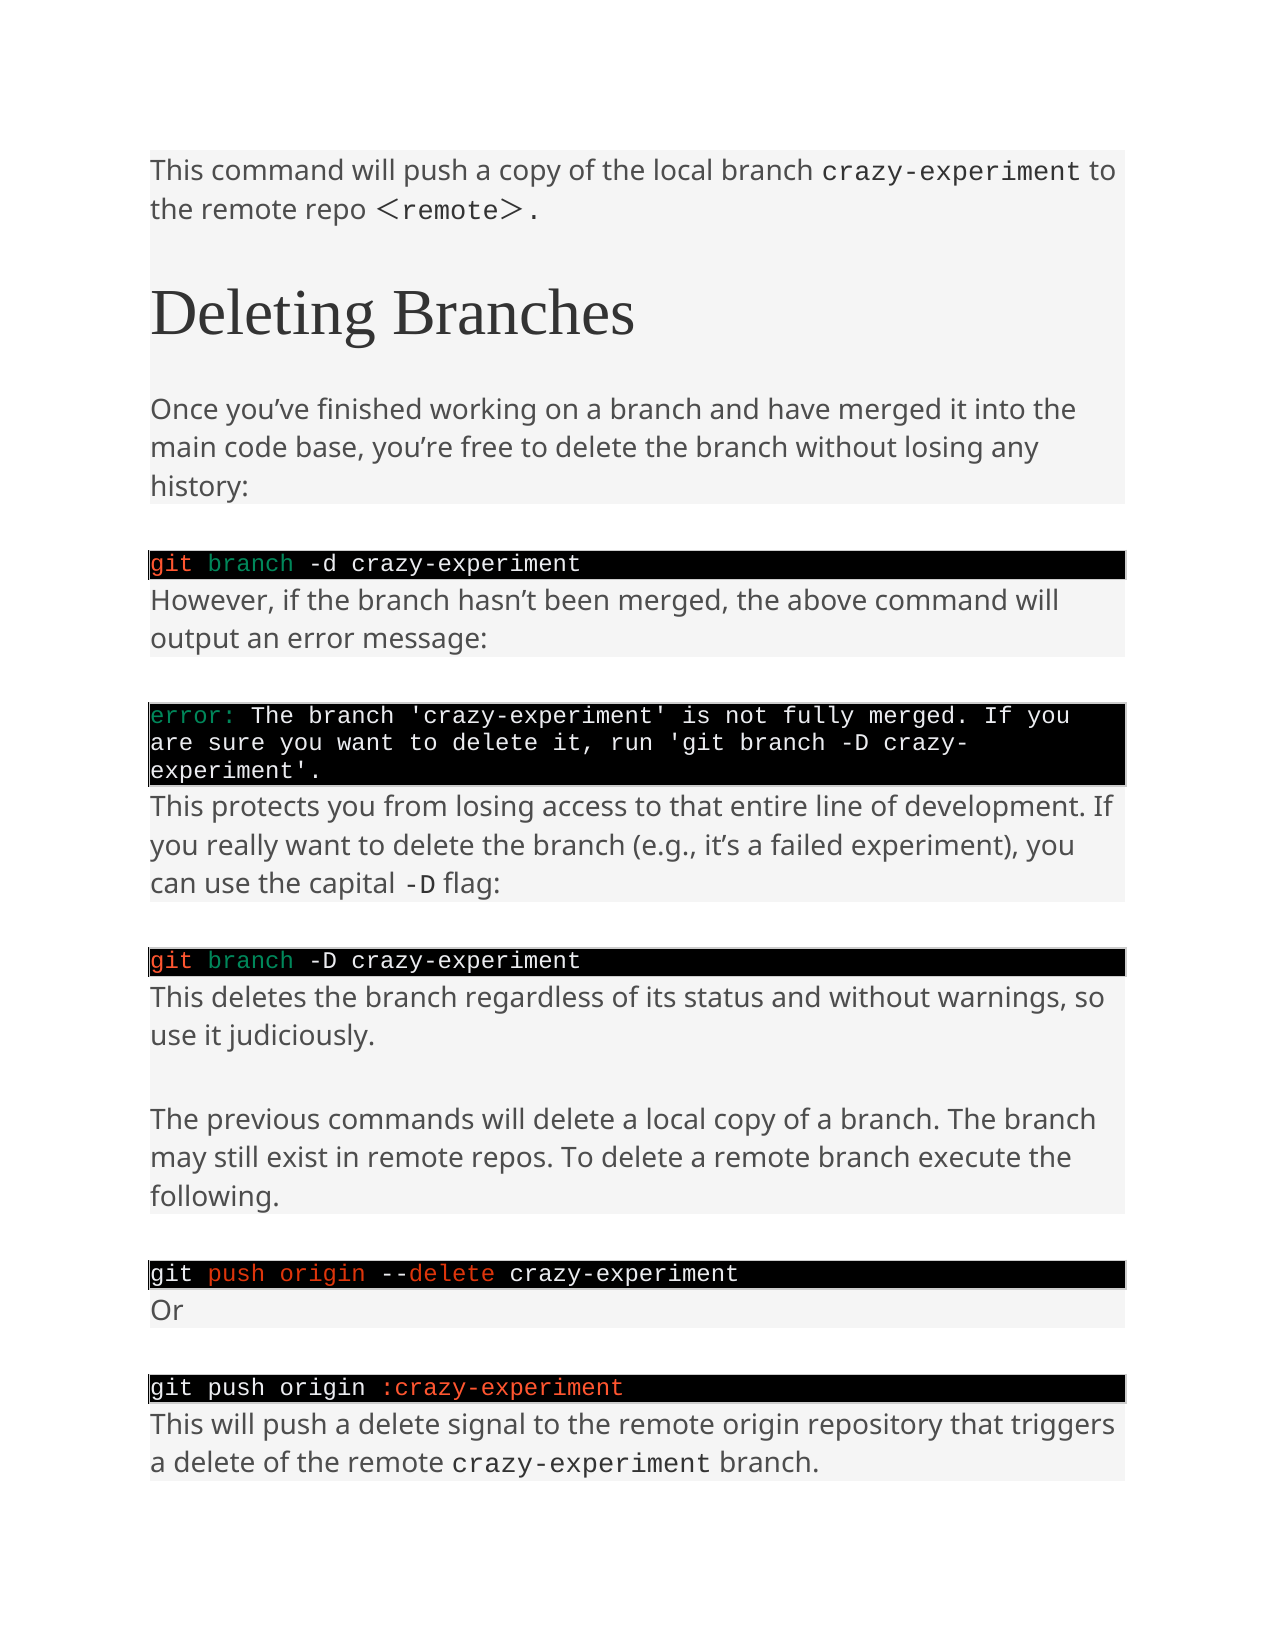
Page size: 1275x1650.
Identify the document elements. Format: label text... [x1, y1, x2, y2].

text This protects you from losing access to that entire line of development. If you really want to delete the branch (e.g., it’s a failed experiment), you can use the capital -D flag: [150, 787, 1125, 902]
text This command will push a copy of the local branch crazy-experiment to the remote repo ＜remote＞. [150, 150, 1125, 228]
text error: The branch 'crazy-experiment' is not fully merged. If you are sure you want to delete it, run 'git branch -D crazy-experiment'. [150, 704, 1125, 785]
text git push origin --delete crazy-experiment [150, 1261, 1125, 1288]
text Deleting Branches [150, 273, 1125, 349]
text git branch -D crazy-experiment [150, 949, 1125, 976]
text Once you’ve finished working on a branch and have merged it into the main code base, you’re free to delete the branch without losing any history: [150, 389, 1125, 504]
text However, if the branch hasn’t been merged, the above command will output an error message: [150, 580, 1125, 657]
text The previous commands will delete a local copy of a branch. The branch may still exist in remote repos. To delete a remote branch execute the following. [150, 1099, 1125, 1214]
text This will push a delete signal to the remote origin repository that triggers a delete of the remote crazy-experiment branch. [150, 1404, 1125, 1481]
text git branch -d crazy-experiment [150, 551, 1125, 579]
text git push origin :crazy-experiment [150, 1375, 1125, 1402]
text Or [150, 1290, 1125, 1328]
text This deletes the branch regardless of its status and without warnings, so use it judiciously. [150, 977, 1125, 1054]
